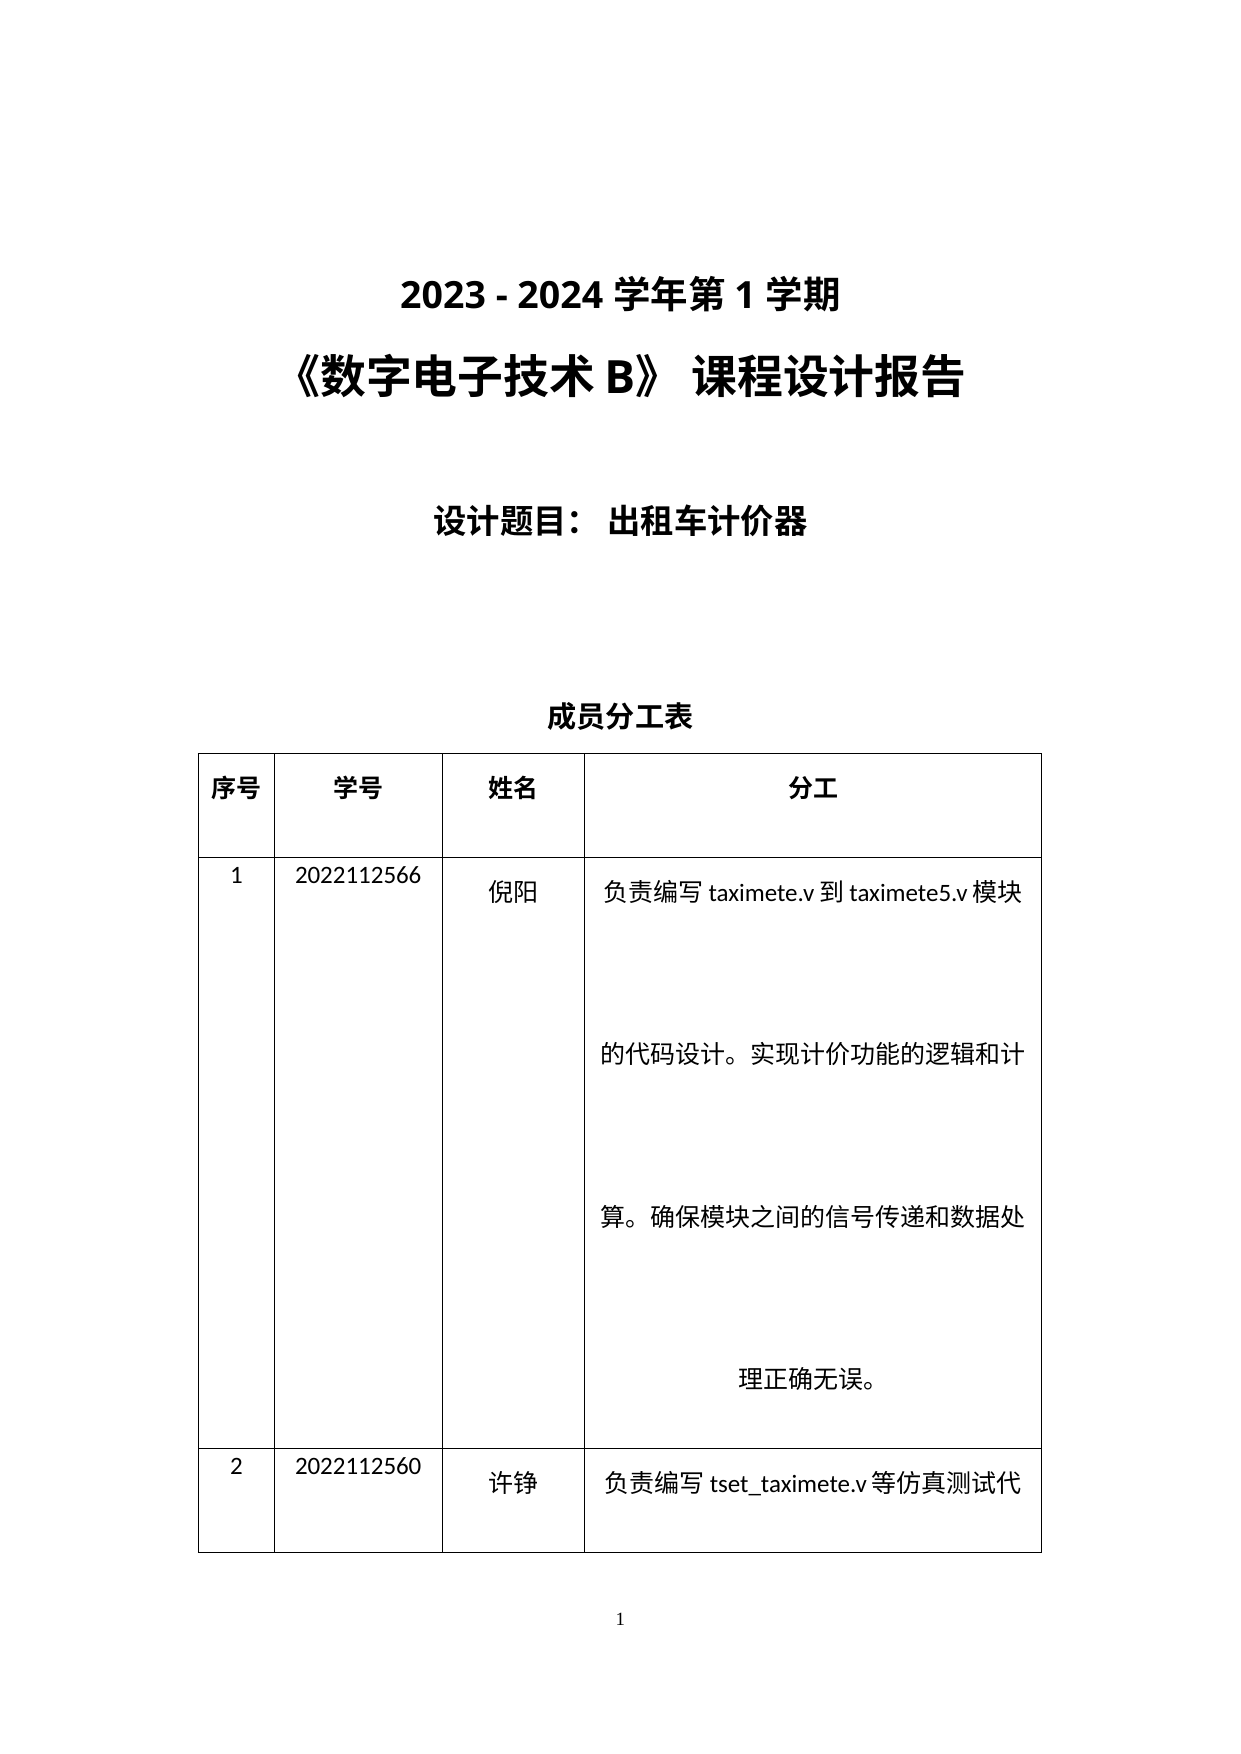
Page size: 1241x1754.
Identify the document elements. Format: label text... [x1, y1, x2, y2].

table_cell 许铮 [443, 1449, 584, 1552]
table_cell 负责编写taximete.v到taximete5.v模块的代码设计。实现计价功能的逻辑和计算。确保模块之间的信号传递和数据处理正确无误。 [585, 858, 1041, 1448]
table_header 姓名 [443, 754, 584, 857]
text 2023 - 2024 学年第 1 学期 [187, 259, 1053, 324]
table_header 学号 [275, 754, 442, 857]
table_cell 倪阳 [443, 858, 584, 1448]
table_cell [585, 1449, 1041, 1552]
table_cell 2022112566 [275, 858, 442, 1448]
text 《数字电子技术B》 课程设计报告 [187, 324, 1053, 422]
table_cell 2022112560 [275, 1449, 442, 1552]
table_header 序号 [199, 754, 274, 857]
table_cell 2 [199, 1449, 274, 1552]
text 设计题目： 出租车计价器 [187, 487, 1053, 552]
table_header 分工 [585, 754, 1041, 857]
text 成员分工表 [187, 682, 1053, 747]
table_cell 1 [199, 858, 274, 1448]
